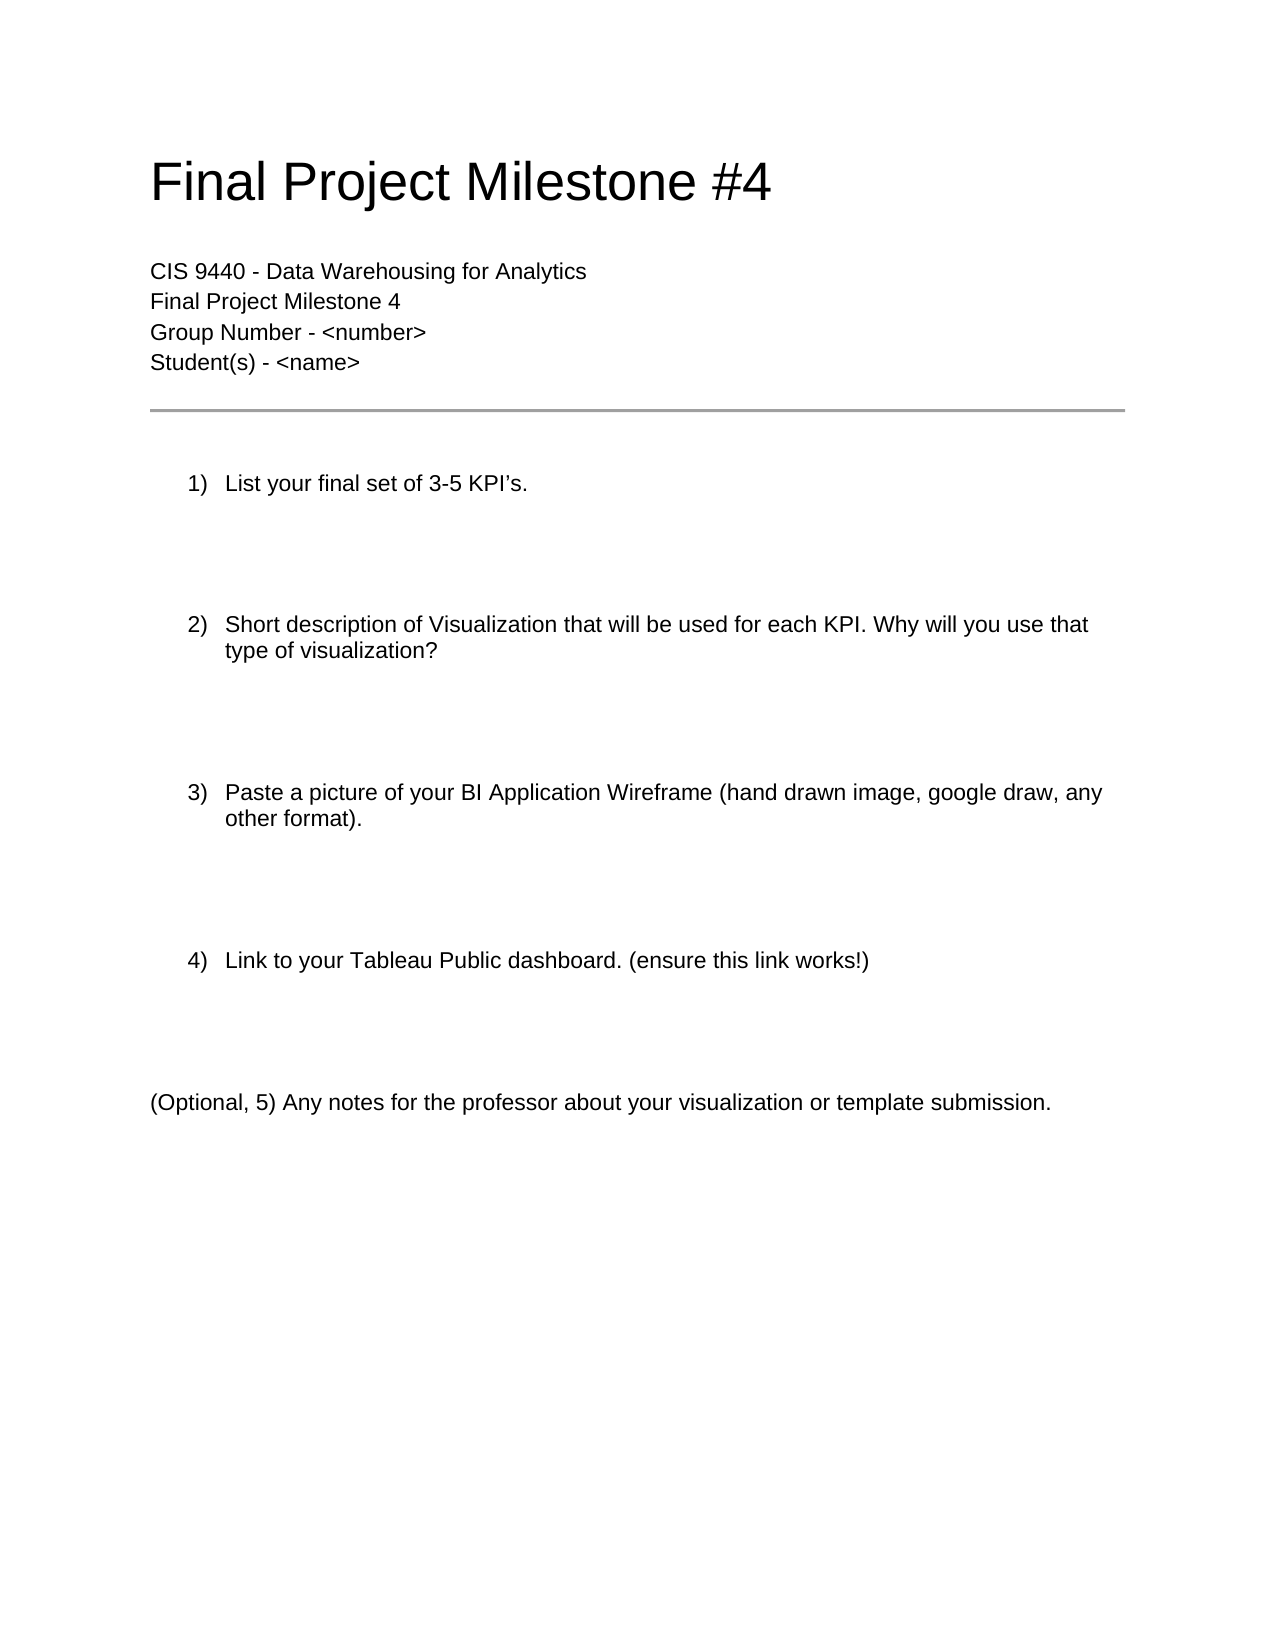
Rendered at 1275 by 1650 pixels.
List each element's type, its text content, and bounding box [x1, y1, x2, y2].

text CIS 9440 - Data Warehousing for Analytics [150, 258, 1125, 284]
text (Optional, 5) Any notes for the professor about your visualization or template submission. [150, 1088, 1125, 1115]
list List your final set of 3-5 KPI’s. [187, 469, 1125, 496]
text Final Project Milestone 4 [150, 288, 1125, 314]
text Group Number - <number> [150, 318, 1125, 345]
list Paste a picture of your BI Application Wireframe (hand drawn image, google draw, any other format). [187, 779, 1125, 832]
text Student(s) - <name> [150, 349, 1125, 375]
list Short description of Visualization that will be used for each KPI. Why will you use that type of visualization? [187, 611, 1125, 664]
list Link to your Tableau Public dashboard. (ensure this link works!) [187, 947, 1125, 973]
title Final Project Milestone #4 [150, 150, 1125, 212]
